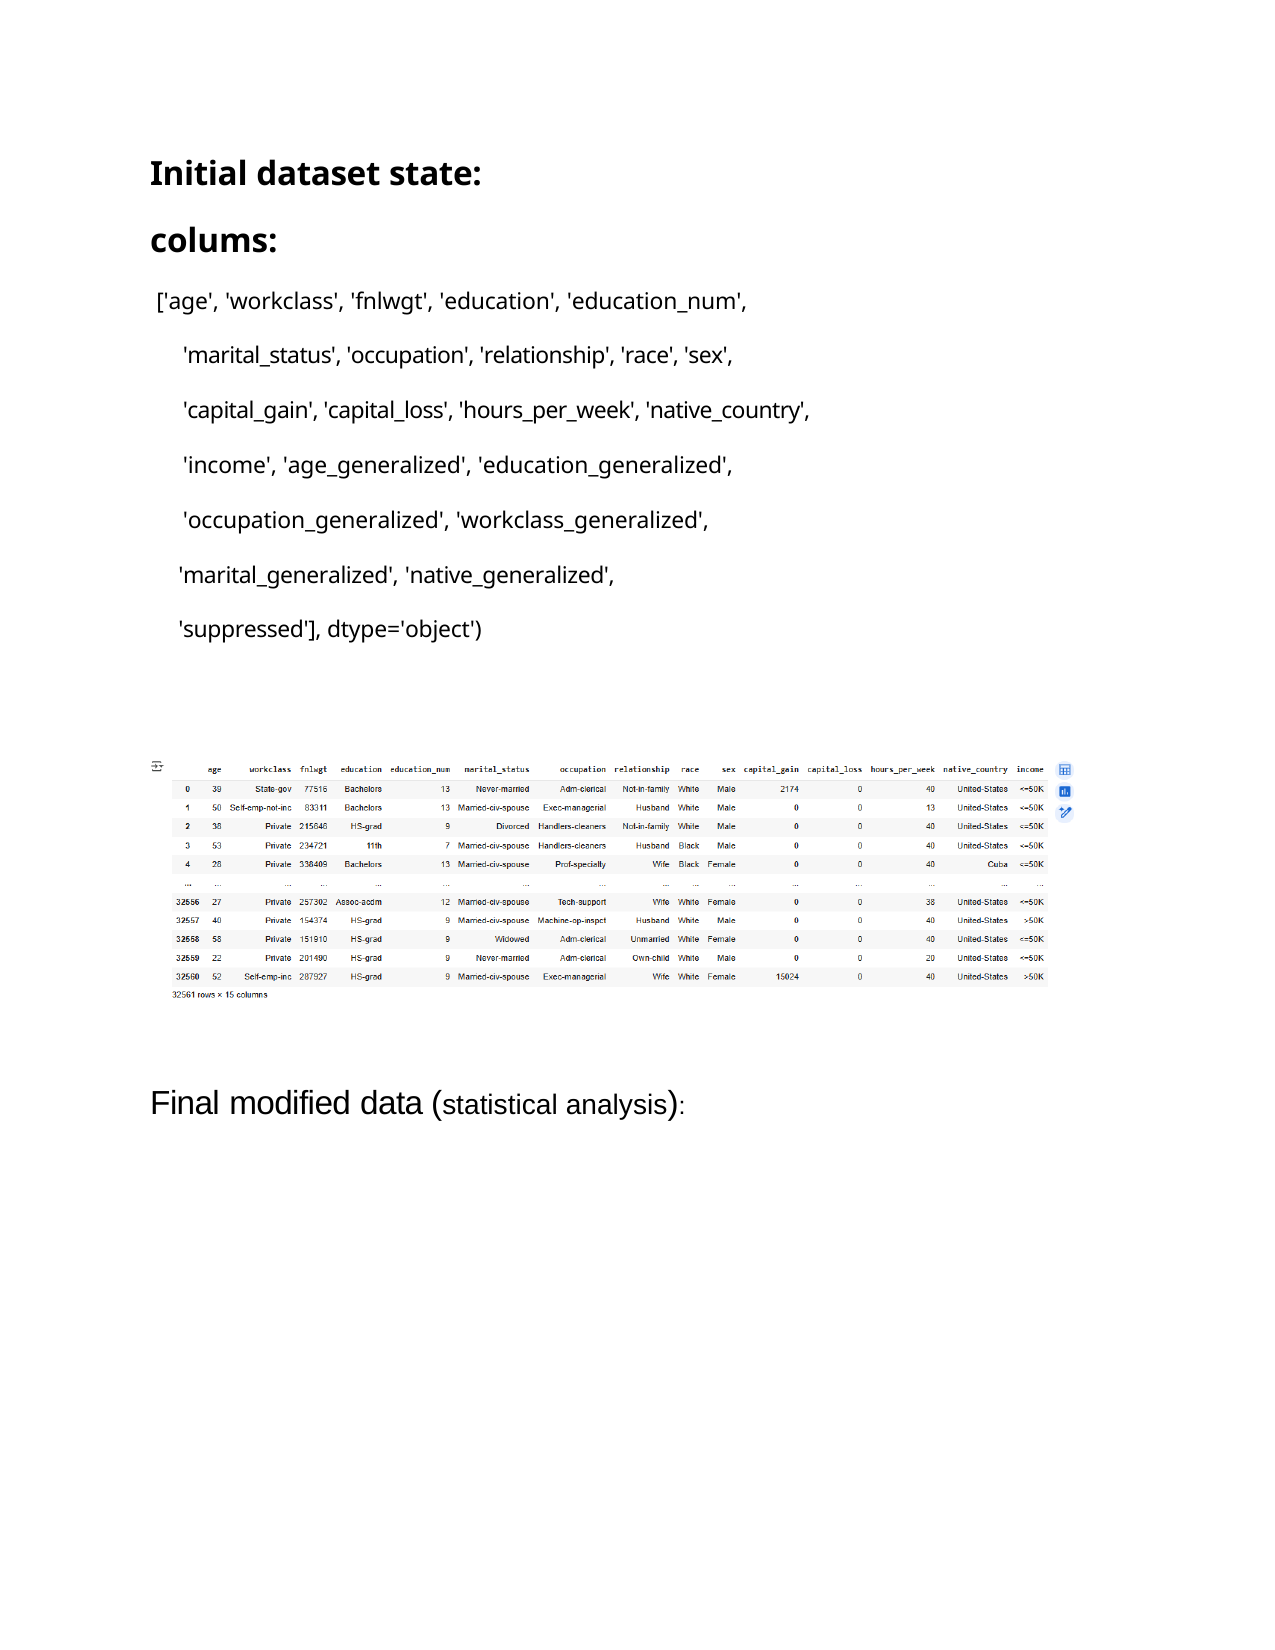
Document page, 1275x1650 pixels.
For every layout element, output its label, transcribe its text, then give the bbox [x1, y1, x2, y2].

picture [150, 757, 1125, 1006]
text colums: [150, 217, 1125, 263]
text 'occupation_generalized', 'workclass_generalized', 'marital_generalized', 'native_generalized', 'suppressed'], dtype='object') [178, 504, 735, 645]
subtitle Initial dataset state: [150, 150, 1125, 195]
subtitle Final modified data (statistical analysis): [150, 1083, 1125, 1121]
text ['age', 'workclass', 'fnlwgt', 'education', 'education_num', 'marital_status', 'occupation', 'relationship', 'race', 'sex', [156, 285, 821, 371]
text 'capital_gain', 'capital_loss', 'hours_per_week', 'native_country', 'income', 'age_generalized', 'education_generalized', [183, 394, 821, 480]
